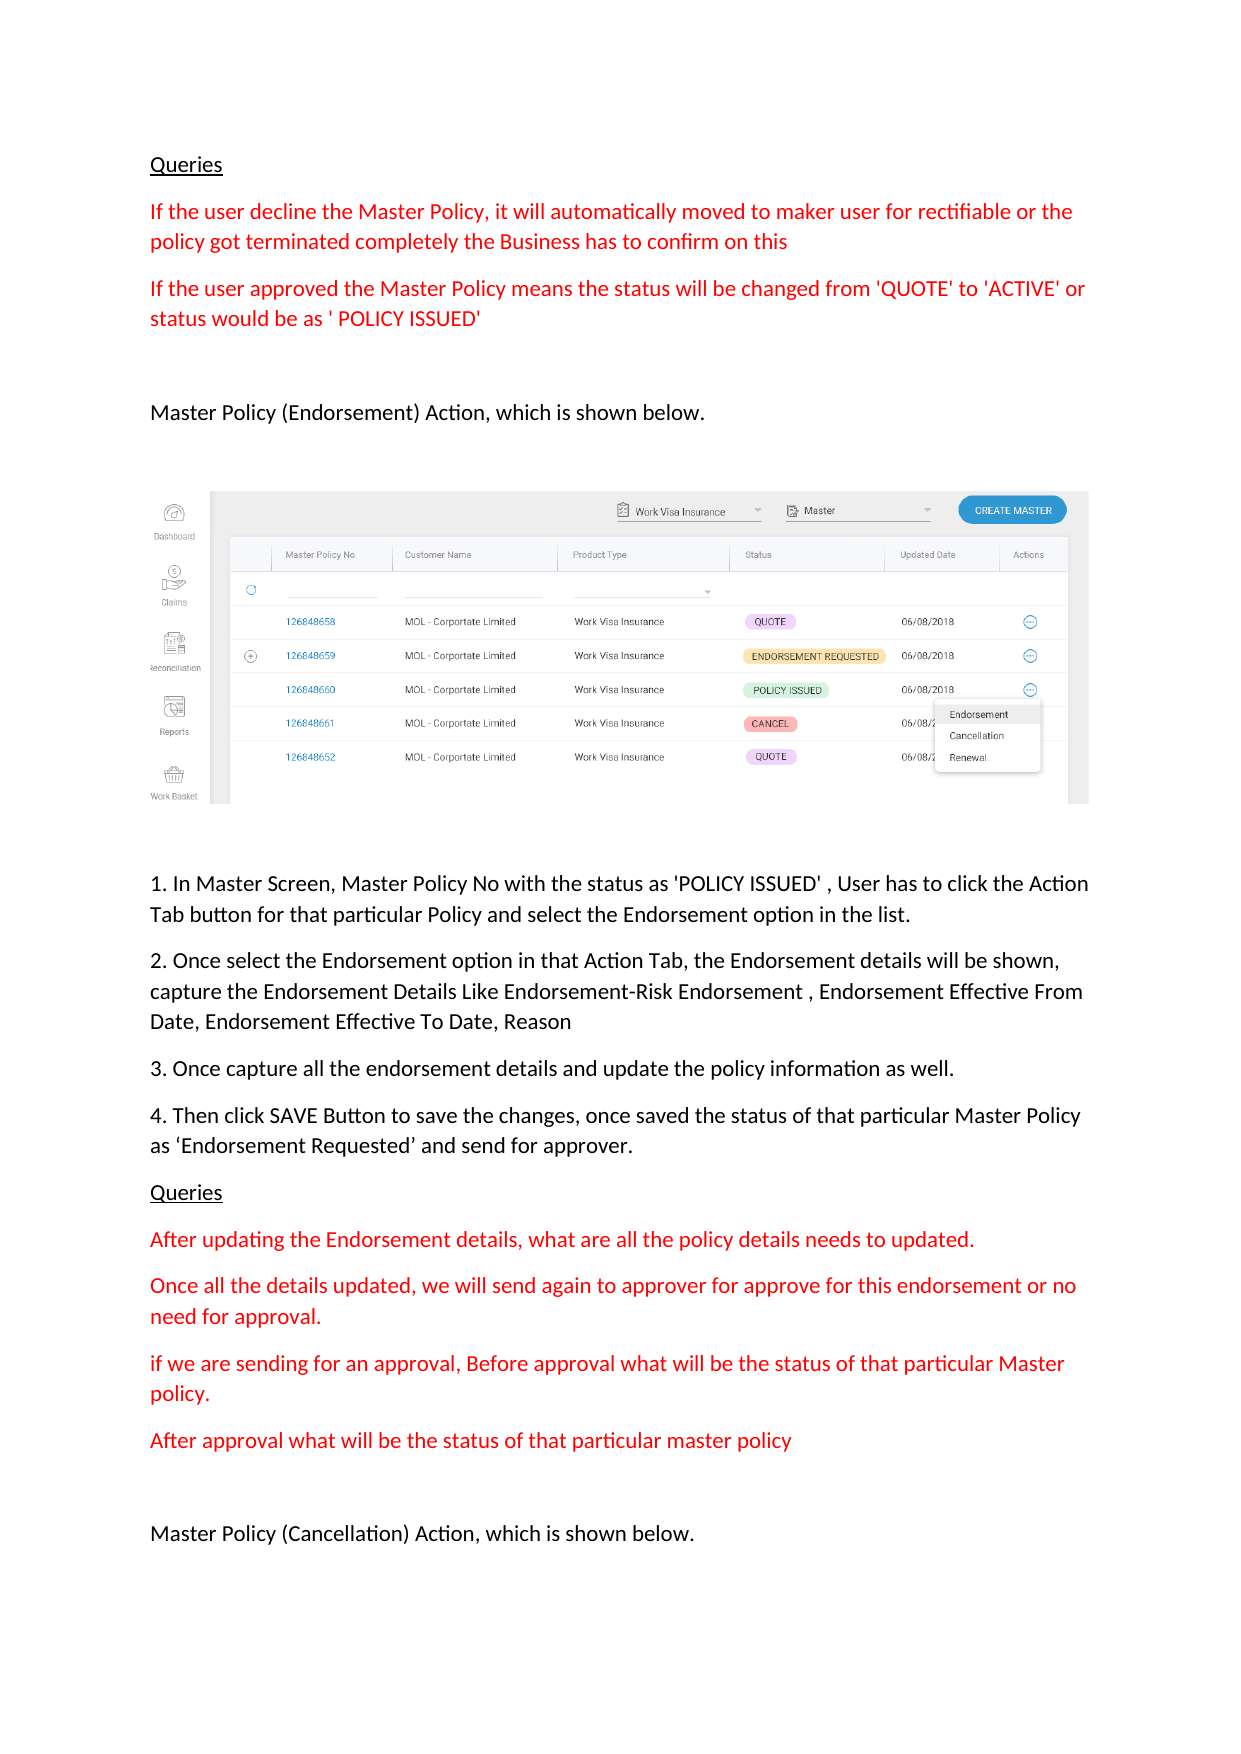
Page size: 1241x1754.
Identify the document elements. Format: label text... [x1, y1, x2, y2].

picture [150, 491, 1089, 804]
text After updating the Endorsement details, what are all the policy details needs to updated. [150, 1225, 1090, 1253]
text if we are sending for an approval, Before approval what will be the status of that particular Master policy. [150, 1349, 1090, 1407]
text Queries [150, 1178, 1090, 1206]
text Master Policy (Endorsement) Action, which is shown below. [150, 398, 1090, 426]
text 3. Once capture all the endorsement details and update the policy information as well. [150, 1054, 1090, 1082]
text Once all the details updated, we will send again to approver for approve for this endorsement or no need for approval. [150, 1272, 1090, 1330]
text If the user approved the Master Policy means the status will be changed from 'QUOTE' to 'ACTIVE' or status would be as ' POLICY ISSUED' [150, 274, 1090, 332]
text After approval what will be the status of that particular master policy [150, 1426, 1090, 1454]
text Master Policy (Cancellation) Action, which is shown below. [150, 1519, 1090, 1547]
text If the user decline the Master Policy, it will automatically moved to maker user for rectifiable or the policy got terminated completely the Business has to confirm on this [150, 197, 1090, 255]
text Queries [150, 150, 1090, 178]
list Once select the Endorsement option in that Action Tab, the Endorsement details will be shown, capture the Endorsement Details Like Endorsement-Risk Endorsement , Endorsement Effective From Date, Endorsement Effective To Date, Reason [150, 947, 1090, 1035]
text 4. Then click SAVE Button to save the changes, once saved the status of that particular Master Policy as ‘Endorsement Requested’ and send for approver. [150, 1101, 1090, 1159]
list In Master Screen, Master Policy No with the status as 'POLICY ISSUED' , User has to click the Action Tab button for that particular Policy and select the Endorsement option in the list. [150, 869, 1090, 928]
